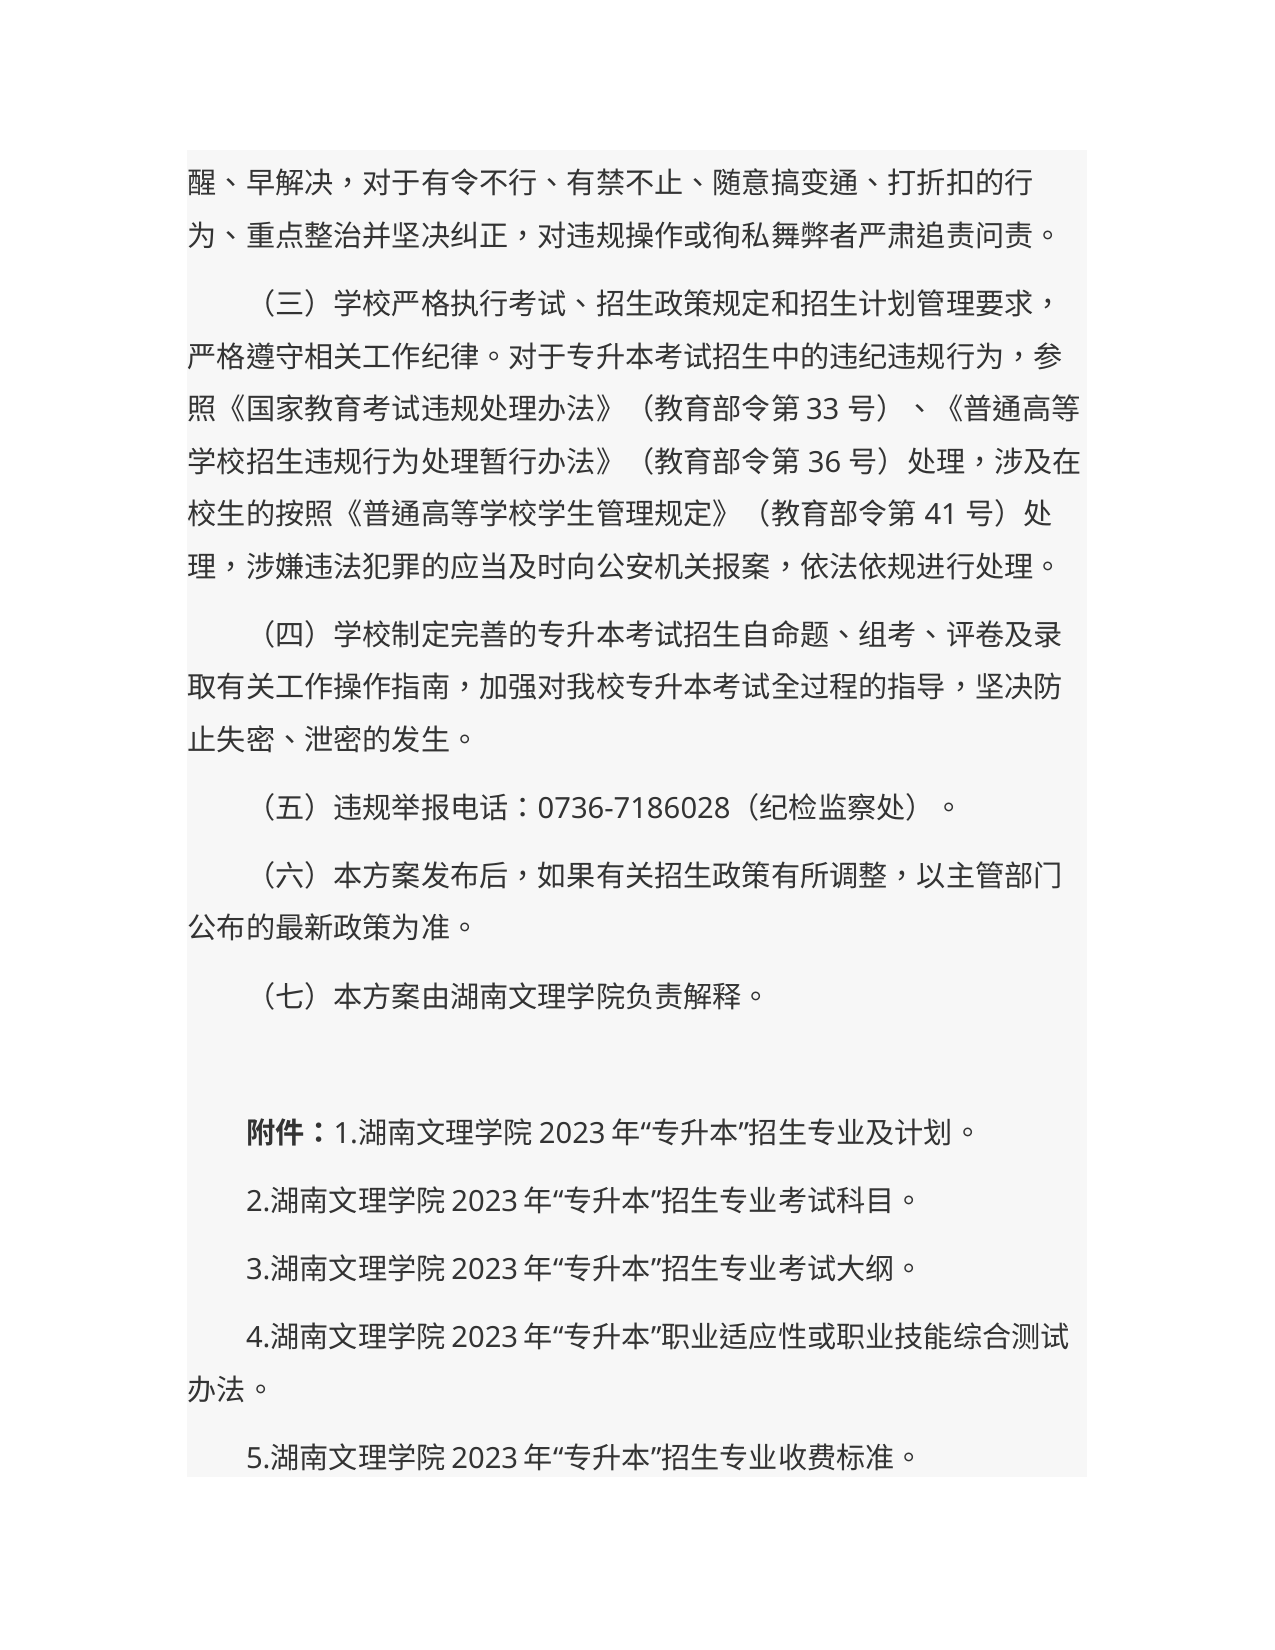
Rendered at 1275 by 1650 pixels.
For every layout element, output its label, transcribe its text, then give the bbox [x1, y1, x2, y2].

text （六）本方案发布后，如果有关招生政策有所调整，以主管部门公布的最新政策为准。 [187, 842, 1087, 947]
text （四）学校制定完善的专升本考试招生自命题、组考、评卷及录取有关工作操作指南，加强对我校专升本考试全过程的指导，坚决防止失密、泄密的发生。 [187, 601, 1087, 759]
text （三）学校严格执行考试、招生政策规定和招生计划管理要求，严格遵守相关工作纪律。对于专升本考试招生中的违纪违规行为，参照《国家教育考试违规处理办法》（教育部令第33 号）、《普通高等学校招生违规行为处理暂行办法》（教育部令第 36 号）处理，涉及在校生的按照《普通高等学校学生管理规定》（教育部令第 41 号）处理，涉嫌违法犯罪的应当及时向公安机关报案，依法依规进行处理。 [187, 271, 1087, 586]
text （五）违规举报电话：0736-7186028（纪检监察处）。 [187, 774, 1087, 827]
text 5.湖南文理学院2023年“专升本”招生专业收费标准。 [187, 1424, 1087, 1477]
text 附件：1.湖南文理学院2023年“专升本”招生专业及计划。 [187, 1099, 1087, 1152]
text 3.湖南文理学院2023年“专升本”招生专业考试大纲。 [187, 1236, 1087, 1288]
text 4.湖南文理学院2023年“专升本”职业适应性或职业技能综合测试办法。 [187, 1304, 1087, 1409]
text （七）本方案由湖南文理学院负责解释。 [187, 963, 1087, 1016]
text 2.湖南文理学院2023年“专升本”招生专业考试科目。 [187, 1167, 1087, 1220]
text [187, 150, 1087, 255]
